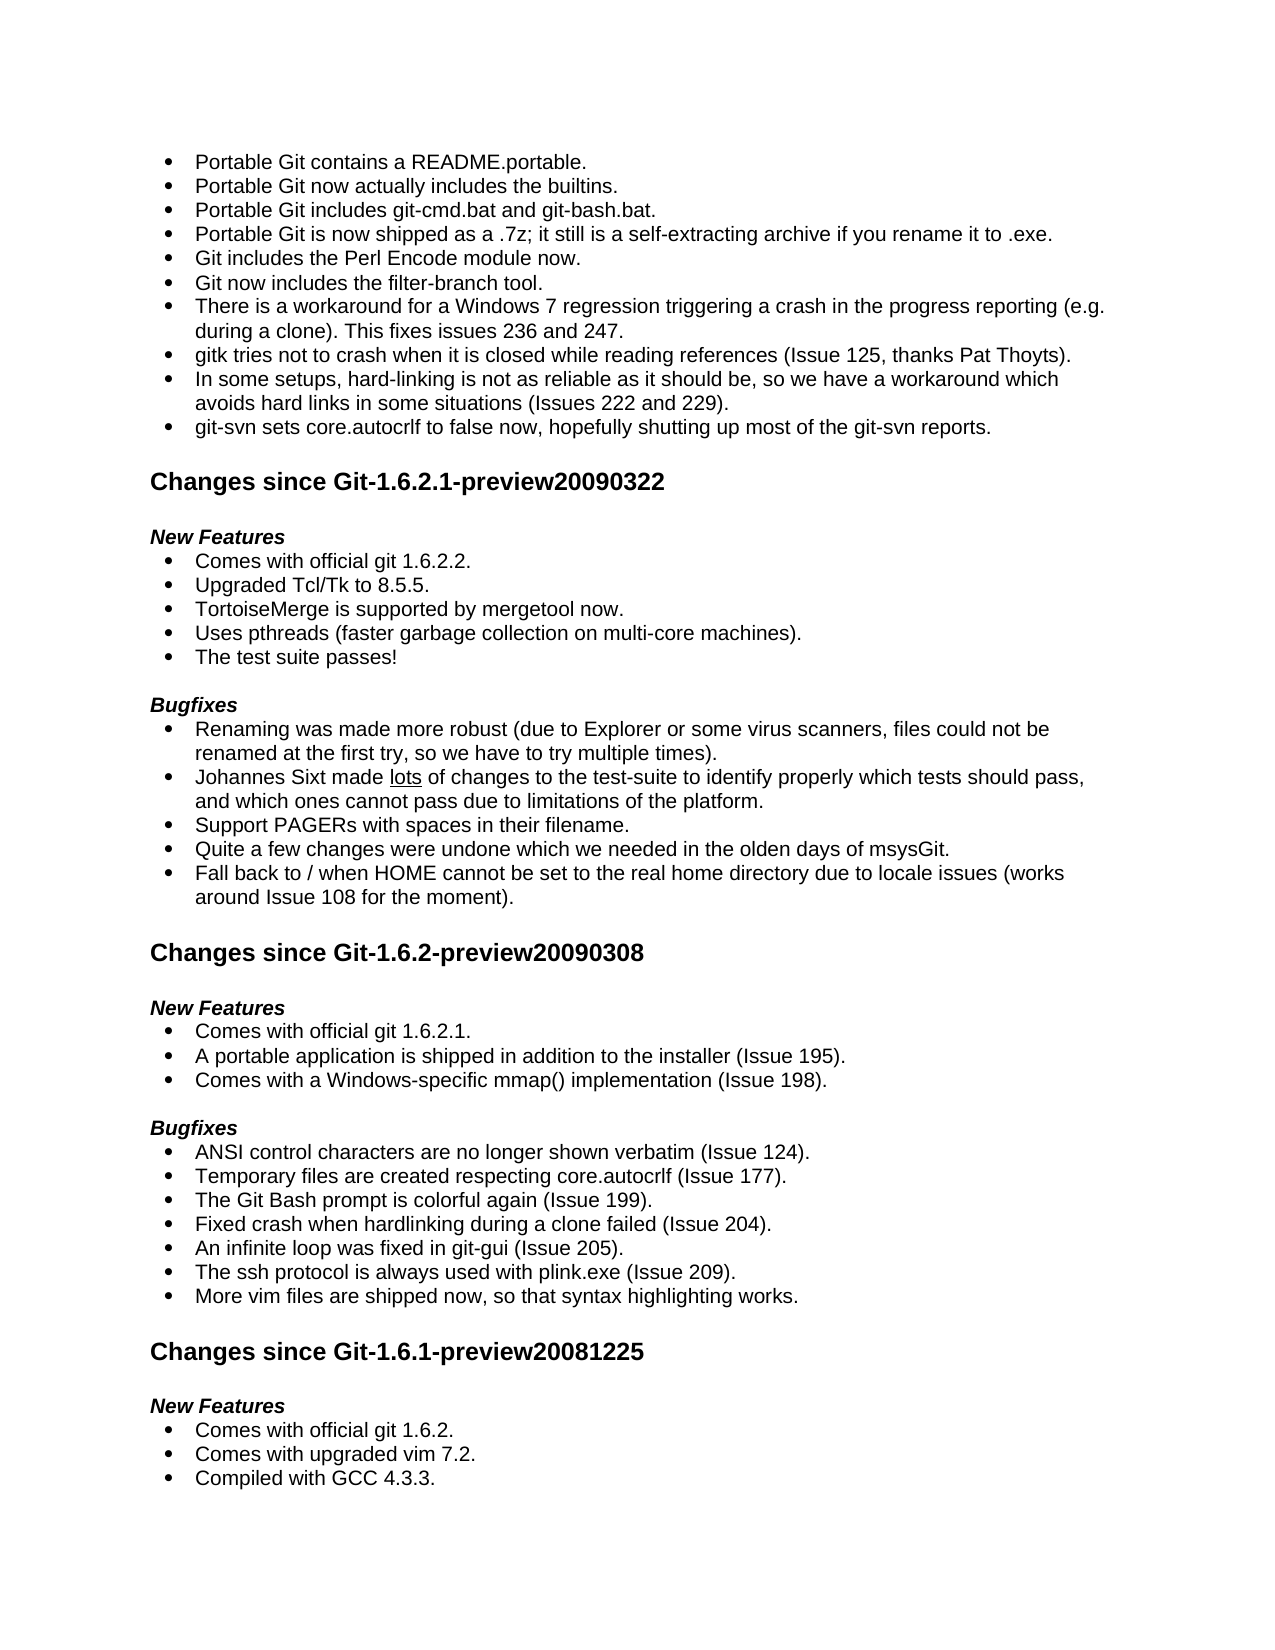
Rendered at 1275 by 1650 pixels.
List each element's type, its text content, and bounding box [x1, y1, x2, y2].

list Comes with upgraded vim 7.2. [165, 1442, 1125, 1466]
list Upgraded Tcl/Tk to 8.5.5. [165, 573, 1125, 597]
list Renaming was made more robust (due to Explorer or some virus scanners, files could not be renamed at the first try, so we have to try multiple times). [165, 717, 1125, 765]
list TortoiseMerge is supported by mergetool now. [165, 597, 1125, 621]
list gitk tries not to crash when it is closed while reading references (Issue 125, thanks Pat Thoyts). [165, 342, 1125, 366]
list The Git Bash prompt is colorful again (Issue 199). [165, 1188, 1125, 1212]
list Portable Git now actually includes the builtins. [165, 174, 1125, 198]
list Uses pthreads (faster garbage collection on multi-core machines). [165, 621, 1125, 645]
list Fall back to / when HOME cannot be set to the real home directory due to locale issues (works around Issue 108 for the moment). [165, 861, 1125, 909]
list Johannes Sixt made lots of changes to the test-suite to identify properly which tests should pass, and which ones cannot pass due to limitations of the platform. [165, 765, 1125, 813]
list Portable Git contains a README.portable. [165, 150, 1125, 174]
list Comes with a Windows-specific mmap() implementation (Issue 198). [165, 1067, 1125, 1092]
list Git includes the Perl Encode module now. [165, 246, 1125, 270]
text New Features [150, 525, 1125, 549]
list In some setups, hard-linking is not as reliable as it should be, so we have a workaround which avoids hard links in some situations (Issues 222 and 229). [165, 366, 1125, 414]
text New Features [150, 1394, 1125, 1418]
list ANSI control characters are no longer shown verbatim (Issue 124). [165, 1139, 1125, 1163]
list There is a workaround for a Windows 7 regression triggering a crash in the progress reporting (e.g. during a clone). This fixes issues 236 and 247. [165, 294, 1125, 342]
list An infinite loop was fixed in git-gui (Issue 205). [165, 1236, 1125, 1260]
list Fixed crash when hardlinking during a clone failed (Issue 204). [165, 1212, 1125, 1236]
text Changes since Git-1.6.2-preview20090308 [150, 938, 1125, 967]
list Comes with official git 1.6.2.2. [165, 549, 1125, 573]
list Comes with official git 1.6.2.1. [165, 1019, 1125, 1043]
text Bugfixes [150, 693, 1125, 717]
list Temporary files are created respecting core.autocrlf (Issue 177). [165, 1163, 1125, 1188]
text Changes since Git-1.6.2.1-preview20090322 [150, 467, 1125, 496]
list Support PAGERs with spaces in their filename. [165, 813, 1125, 837]
list Comes with official git 1.6.2. [165, 1418, 1125, 1442]
list The ssh protocol is always used with plink.exe (Issue 209). [165, 1260, 1125, 1284]
list More vim files are shipped now, so that syntax highlighting works. [165, 1284, 1125, 1308]
text New Features [150, 995, 1125, 1019]
list git-svn sets core.autocrlf to false now, hopefully shutting up most of the git-svn reports. [165, 414, 1125, 438]
list Git now includes the filter-branch tool. [165, 270, 1125, 294]
list The test suite passes! [165, 645, 1125, 669]
list Compiled with GCC 4.3.3. [165, 1466, 1125, 1490]
text Changes since Git-1.6.1-preview20081225 [150, 1337, 1125, 1365]
list Portable Git includes git-cmd.bat and git-bash.bat. [165, 198, 1125, 222]
list Quite a few changes were undone which we needed in the olden days of msysGit. [165, 837, 1125, 861]
text Bugfixes [150, 1116, 1125, 1139]
list A portable application is shipped in addition to the installer (Issue 195). [165, 1043, 1125, 1067]
list Portable Git is now shipped as a .7z; it still is a self-extracting archive if you rename it to .exe. [165, 222, 1125, 246]
